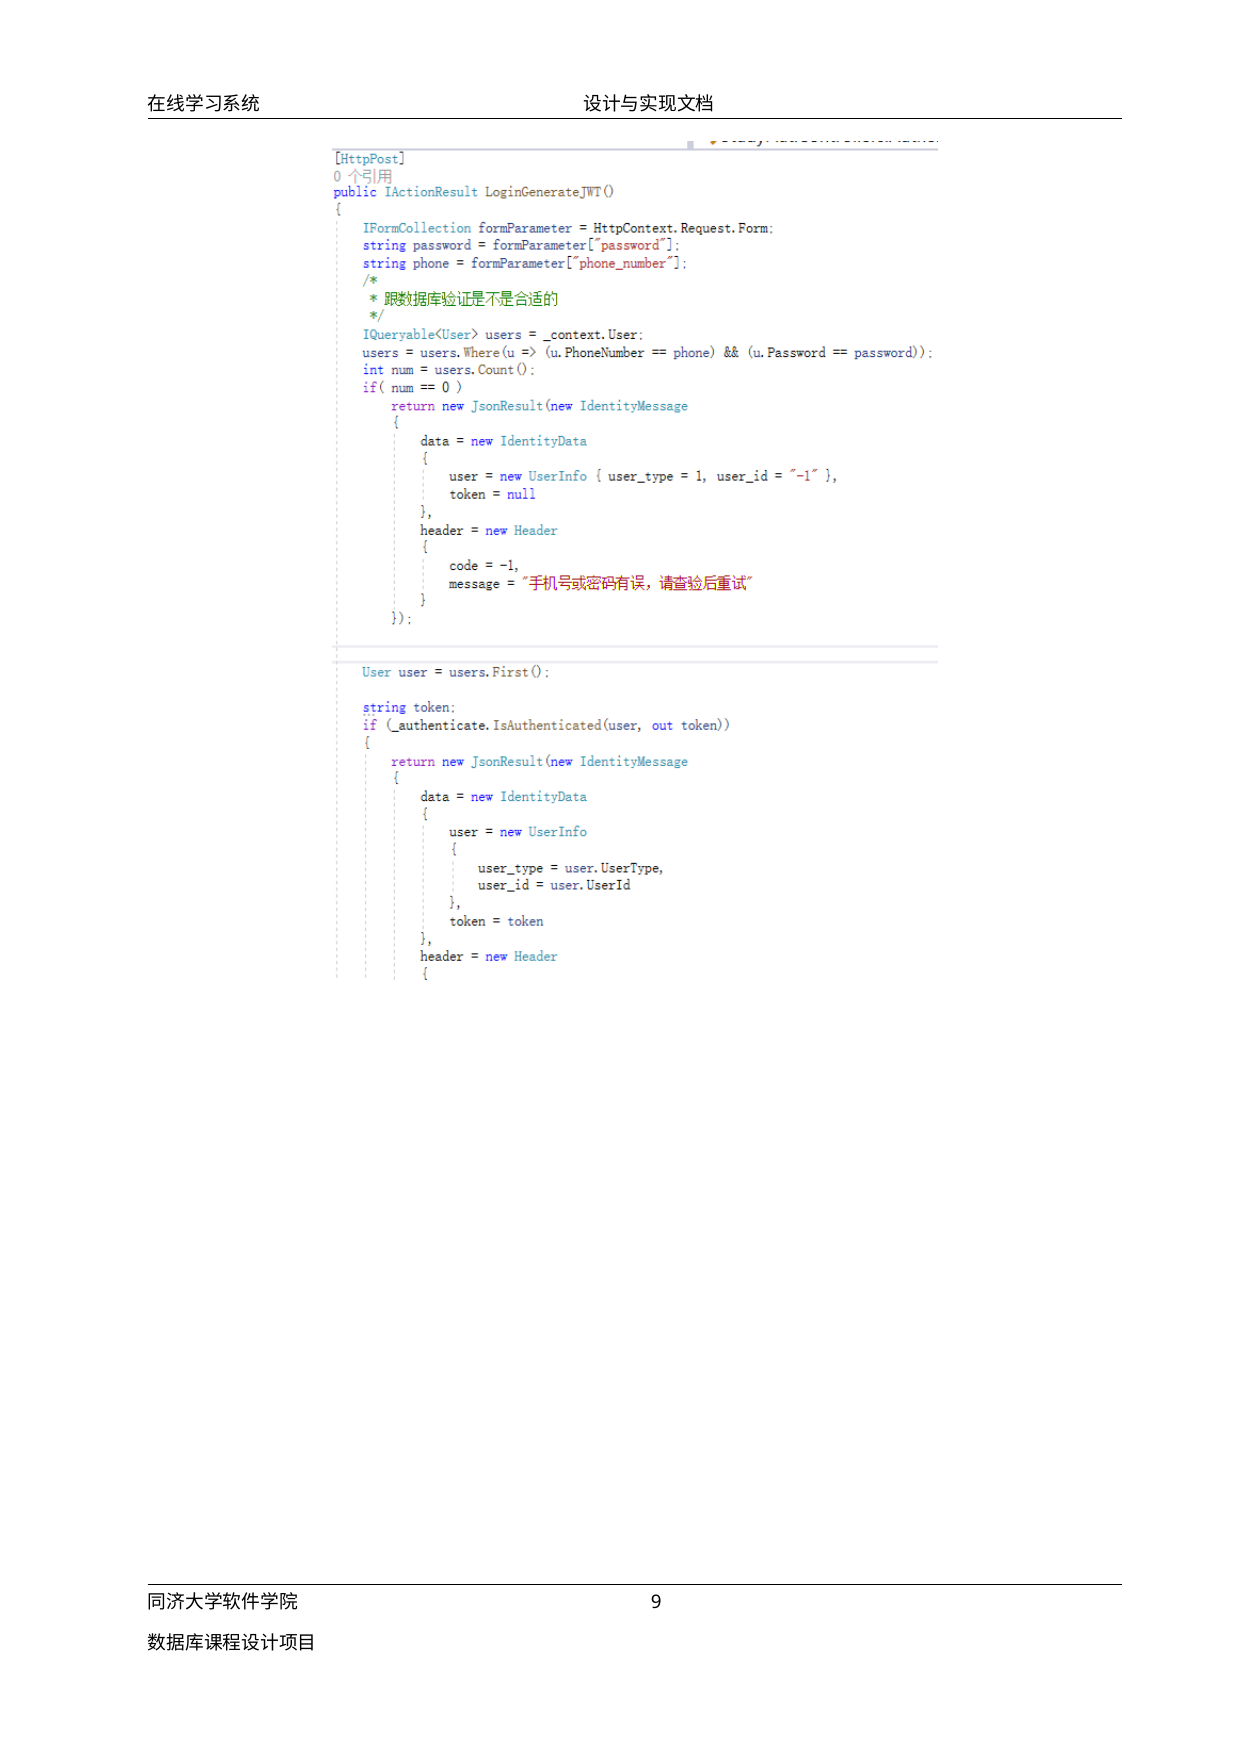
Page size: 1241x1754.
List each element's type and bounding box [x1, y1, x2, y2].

picture [331, 141, 939, 980]
